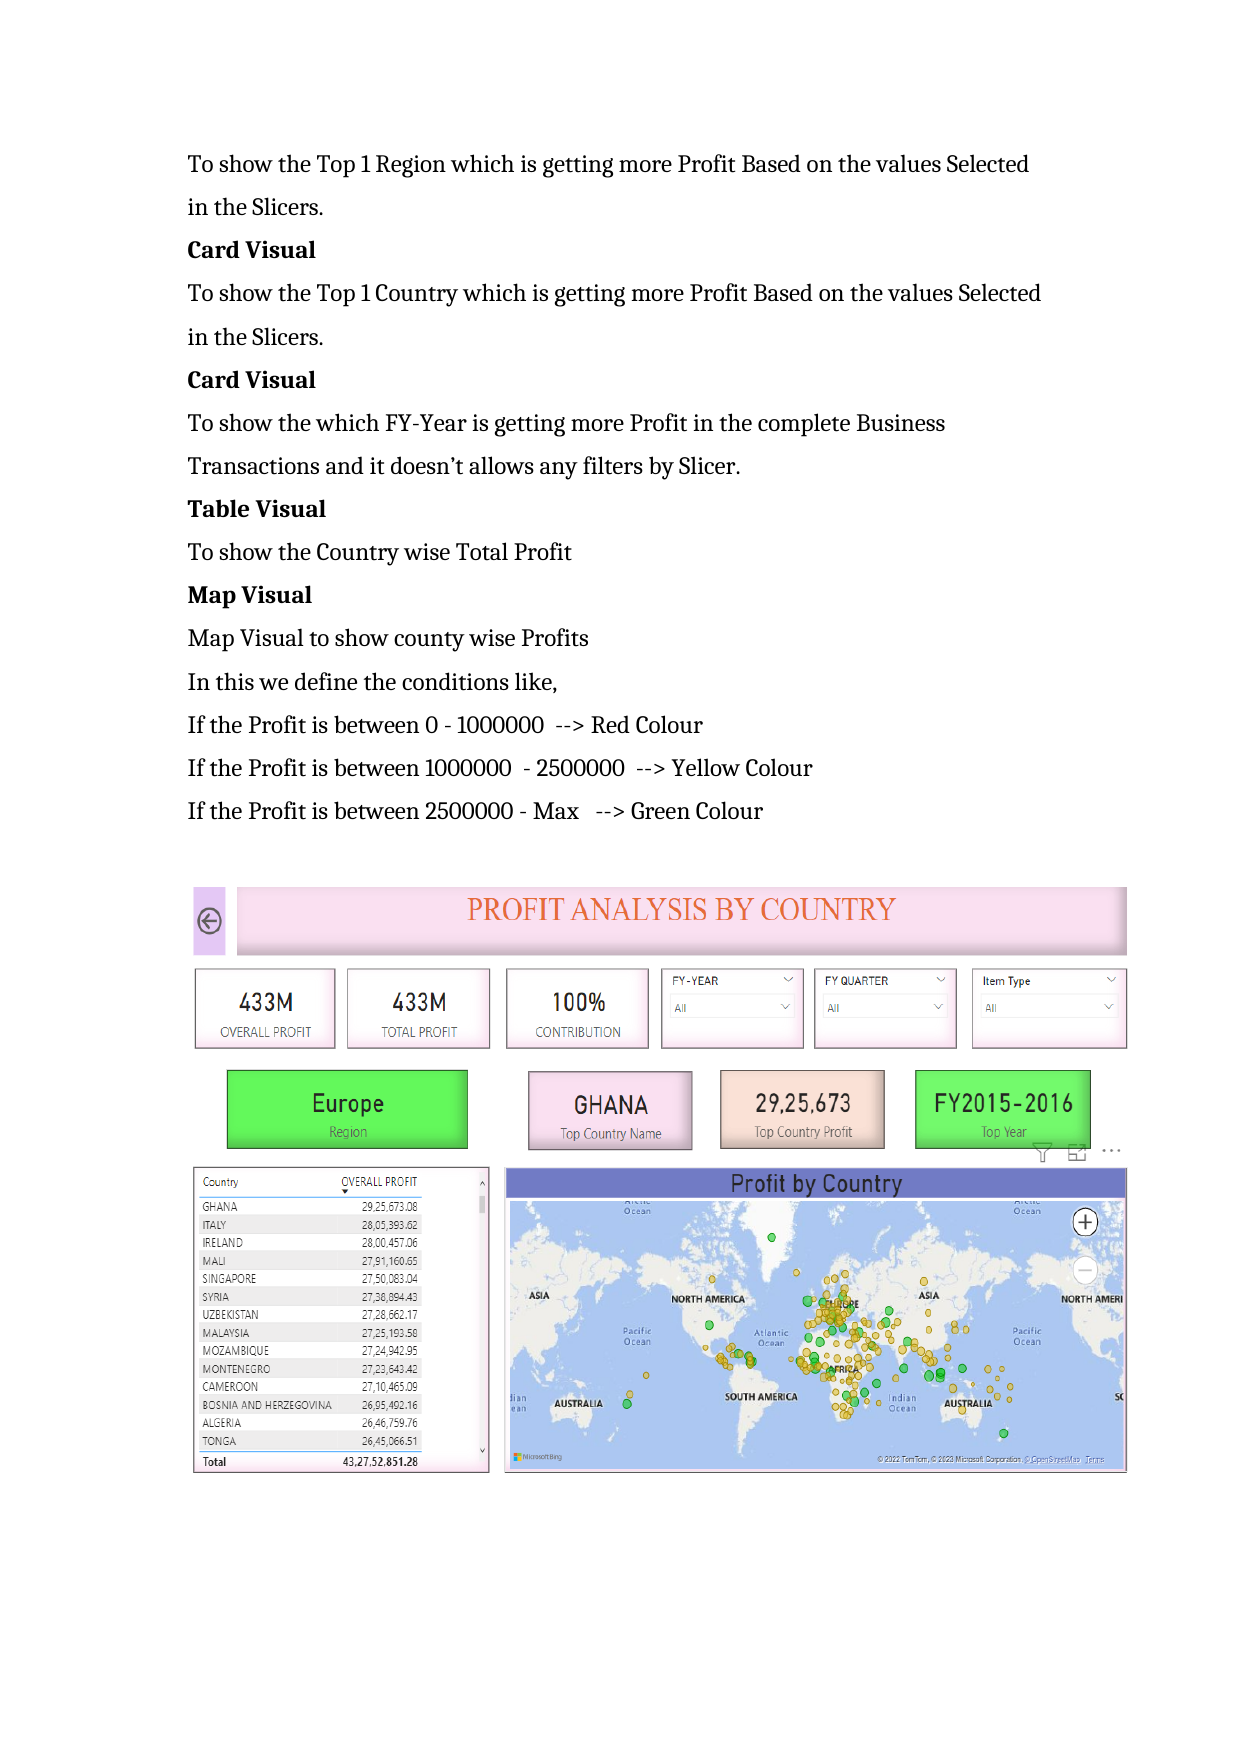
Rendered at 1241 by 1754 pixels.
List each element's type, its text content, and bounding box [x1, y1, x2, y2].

text To show the Country wise Total Profit [187, 538, 1053, 567]
text Card Visual [187, 236, 1053, 265]
text If the Profit is between 2500000 - Max --> Green Colour [187, 797, 1053, 826]
text Card Visual [187, 366, 1053, 394]
text Map Visual to show county wise Profits [187, 624, 1053, 653]
text To show the which FY-Year is getting more Profit in the complete Business Transactions and it doesn’t allows any filters by Slicer. [187, 409, 1053, 481]
text Map Visual [187, 581, 1053, 610]
text If the Profit is between 0 - 1000000 --> Red Colour [187, 711, 1053, 739]
picture [187, 883, 1133, 1479]
text To show the Top 1 Country which is getting more Profit Based on the values Selected in the Slicers. [187, 279, 1053, 351]
text If the Profit is between 1000000 - 2500000 --> Yellow Colour [187, 754, 1053, 782]
text Table Visual [187, 495, 1053, 524]
text To show the Top 1 Region which is getting more Profit Based on the values Selected in the Slicers. [187, 150, 1053, 222]
text In this we define the conditions like, [187, 667, 1053, 696]
